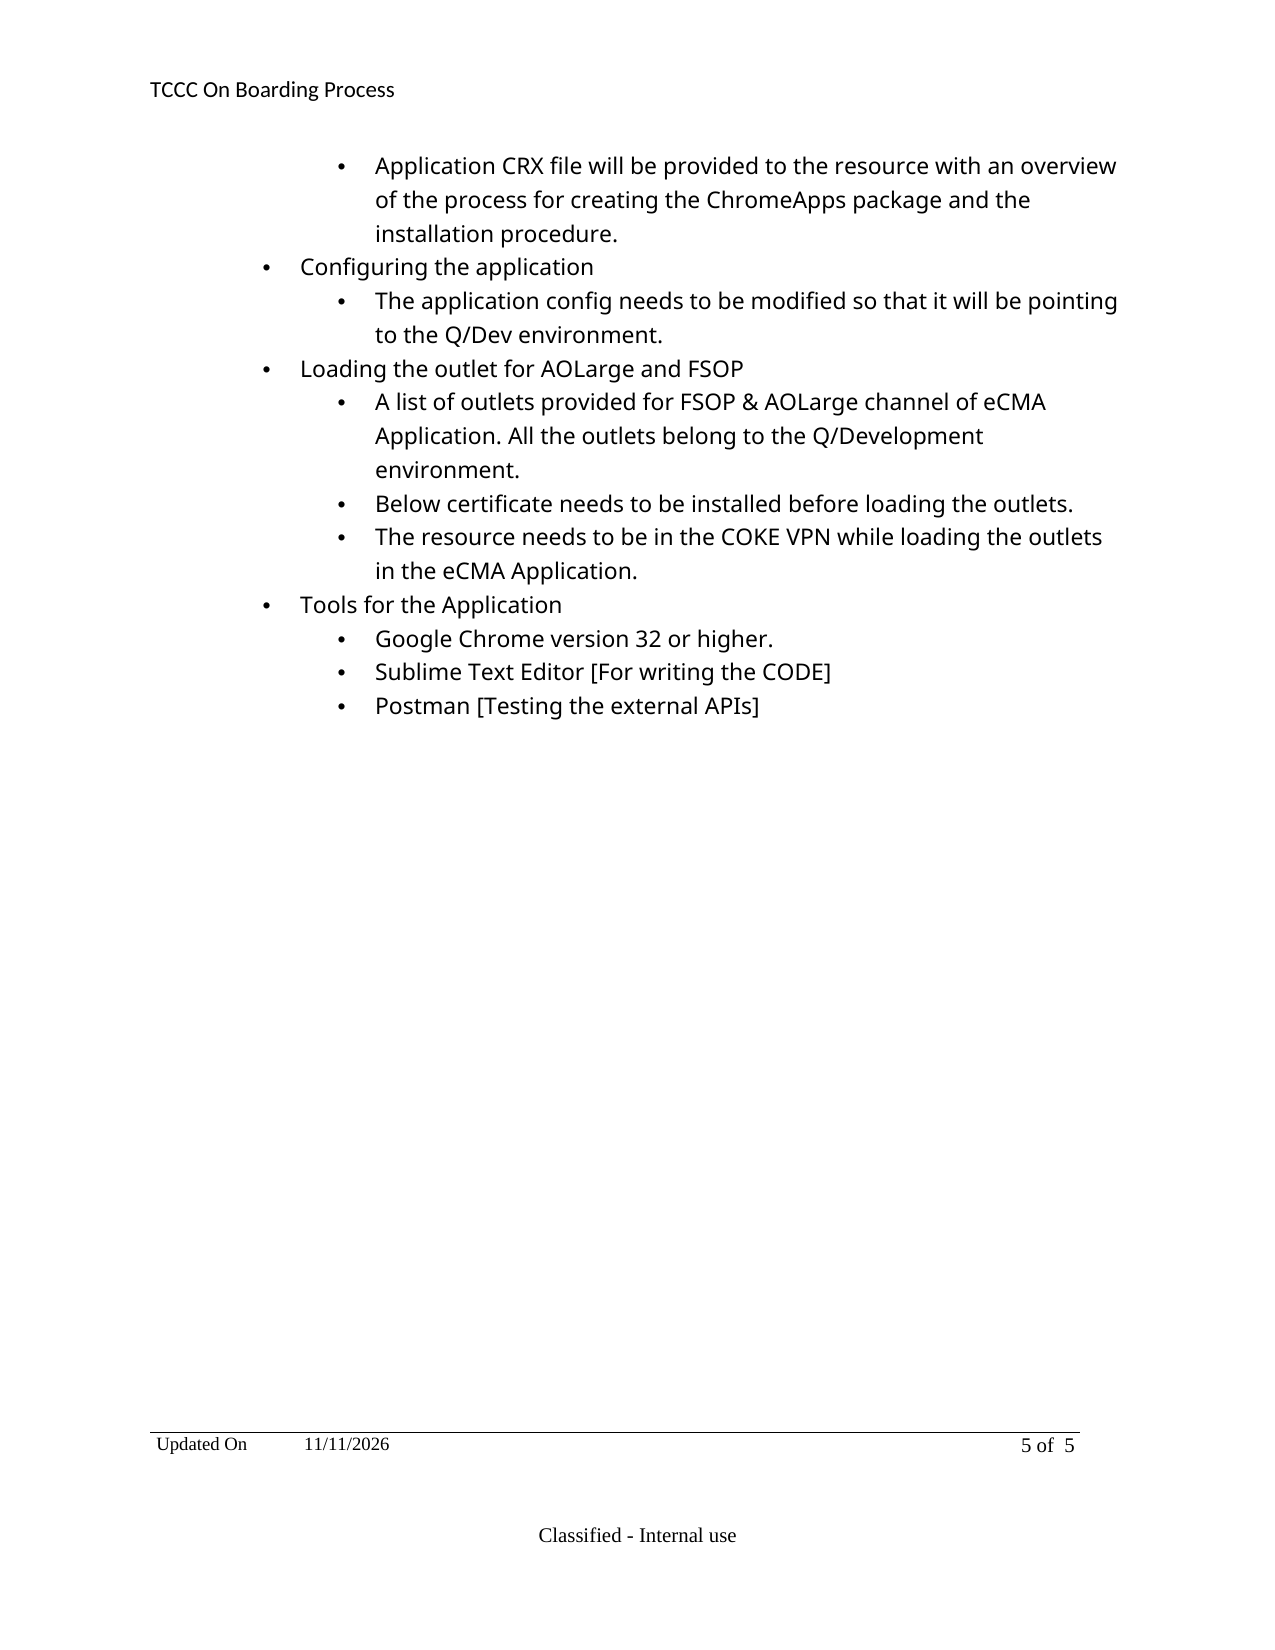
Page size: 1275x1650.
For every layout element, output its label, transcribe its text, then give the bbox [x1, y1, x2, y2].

list Loading the outlet for AOLarge and FSOP [262, 352, 1125, 384]
list Postman [Testing the external APIs] [337, 690, 1125, 721]
list Sublime Text Editor [For writing the CODE] [337, 656, 1125, 687]
list A list of outlets provided for FSOP & AOLarge channel of eCMA Application. All the outlets belong to the Q/Development environment. [337, 386, 1125, 485]
list Configuring the application [262, 251, 1125, 282]
list Tools for the Application [262, 589, 1125, 620]
list Below certificate needs to be installed before loading the outlets. [337, 487, 1125, 519]
list The resource needs to be in the COKE VPN while loading the outlets in the eCMA Application. [337, 521, 1125, 586]
list Application CRX file will be provided to the resource with an overview of the process for creating the ChromeApps package and the installation procedure. [337, 150, 1125, 249]
list Google Chrome version 32 or higher. [337, 622, 1125, 654]
list The application config needs to be modified so that it will be pointing to the Q/Dev environment. [337, 285, 1125, 350]
